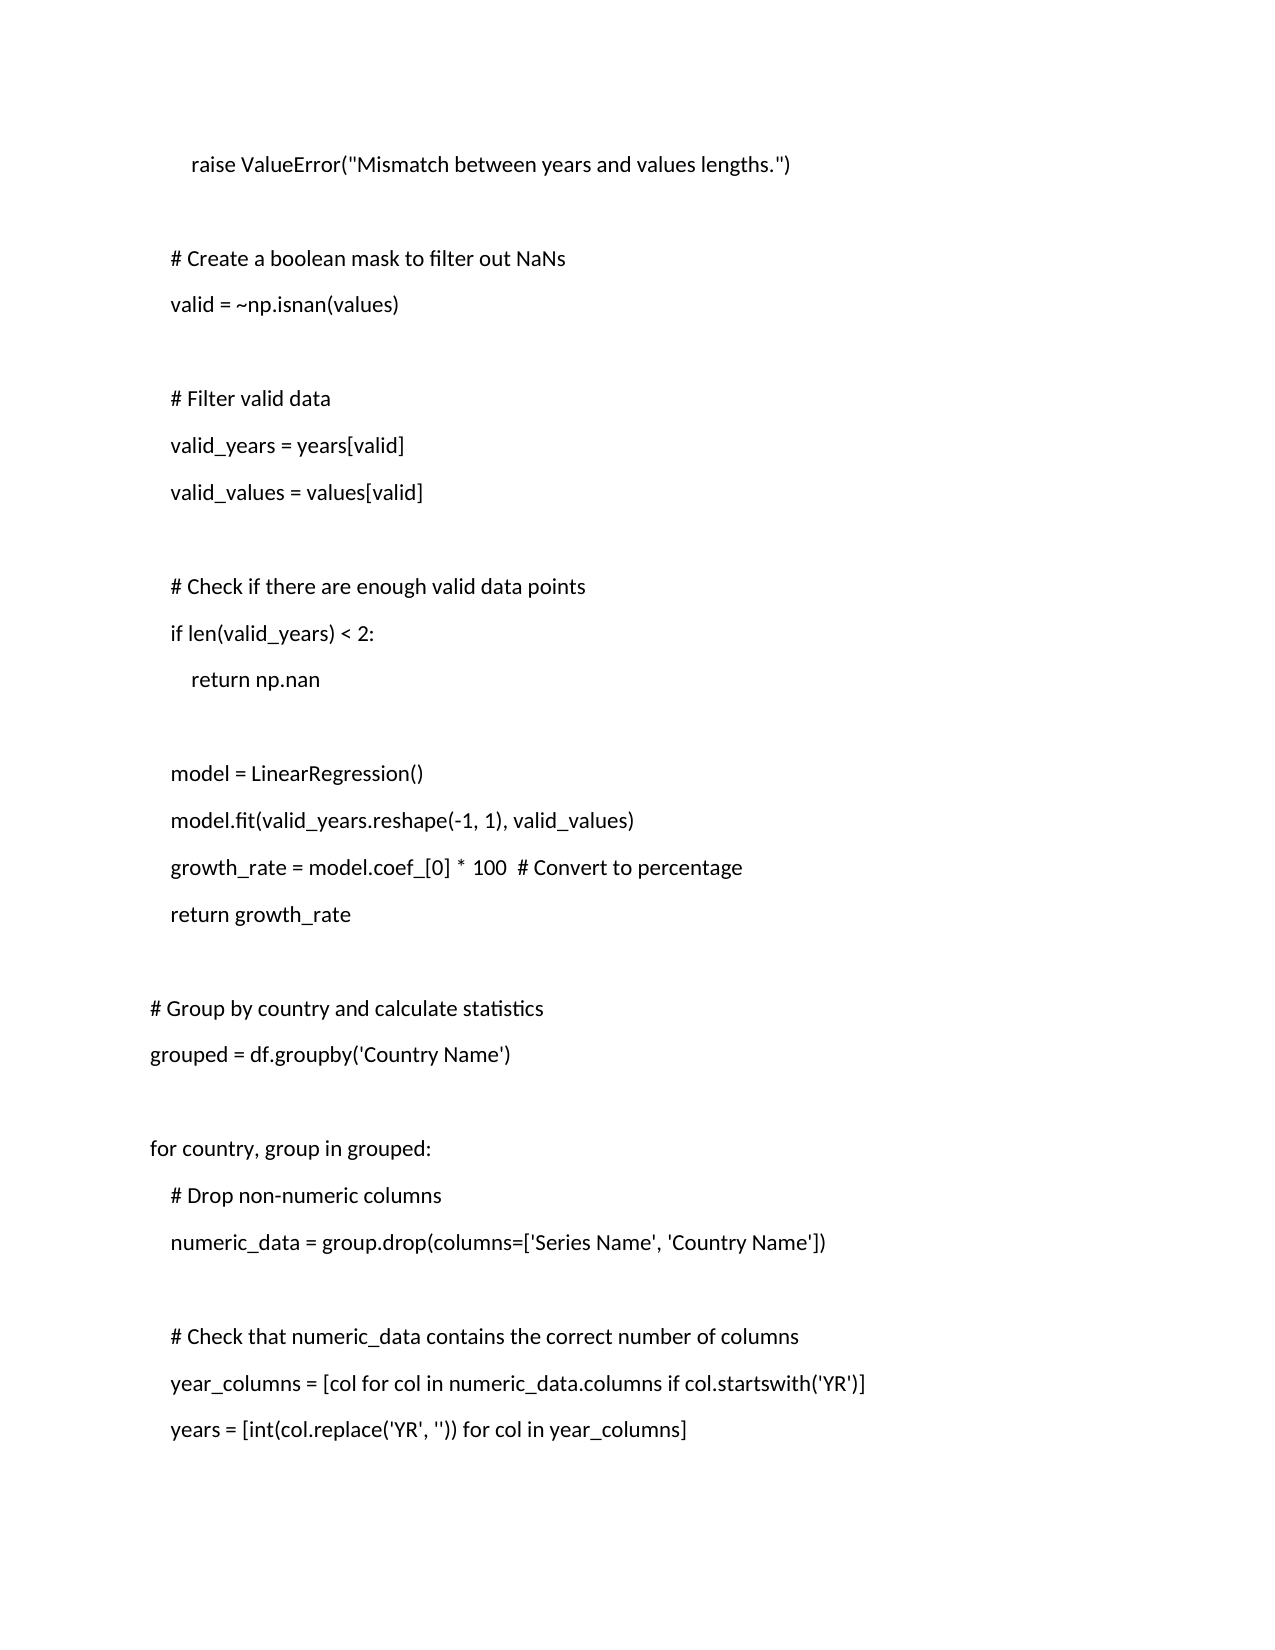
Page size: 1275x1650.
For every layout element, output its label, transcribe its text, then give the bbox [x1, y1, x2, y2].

text # Filter valid data [150, 384, 1125, 412]
text model = LinearRegression() [150, 759, 1125, 787]
text # Create a boolean mask to filter out NaNs [150, 244, 1125, 272]
text # Group by country and calculate statistics [150, 994, 1125, 1022]
text # Check if there are enough valid data points [150, 572, 1125, 600]
text return growth_rate [150, 900, 1125, 928]
text # Drop non-numeric columns [150, 1181, 1125, 1209]
text model.fit(valid_years.reshape(-1, 1), valid_values) [150, 806, 1125, 834]
text growth_rate = model.coef_[0] * 100 # Convert to percentage [150, 853, 1125, 881]
text # Check that numeric_data contains the correct number of columns [150, 1322, 1125, 1350]
text for country, group in grouped: [150, 1134, 1125, 1162]
text valid_values = values[valid] [150, 478, 1125, 506]
text year_columns = [col for col in numeric_data.columns if col.startswith('YR')] [150, 1369, 1125, 1397]
text years = [int(col.replace('YR', '')) for col in year_columns] [150, 1416, 1125, 1444]
text numeric_data = group.drop(columns=['Series Name', 'Country Name']) [150, 1228, 1125, 1256]
text if len(valid_years) < 2: [150, 619, 1125, 647]
text valid_years = years[valid] [150, 431, 1125, 459]
text raise ValueError("Mismatch between years and values lengths.") [150, 150, 1125, 178]
text return np.nan [150, 666, 1125, 694]
text grouped = df.groupby('Country Name') [150, 1041, 1125, 1069]
text valid = ~np.isnan(values) [150, 291, 1125, 319]
